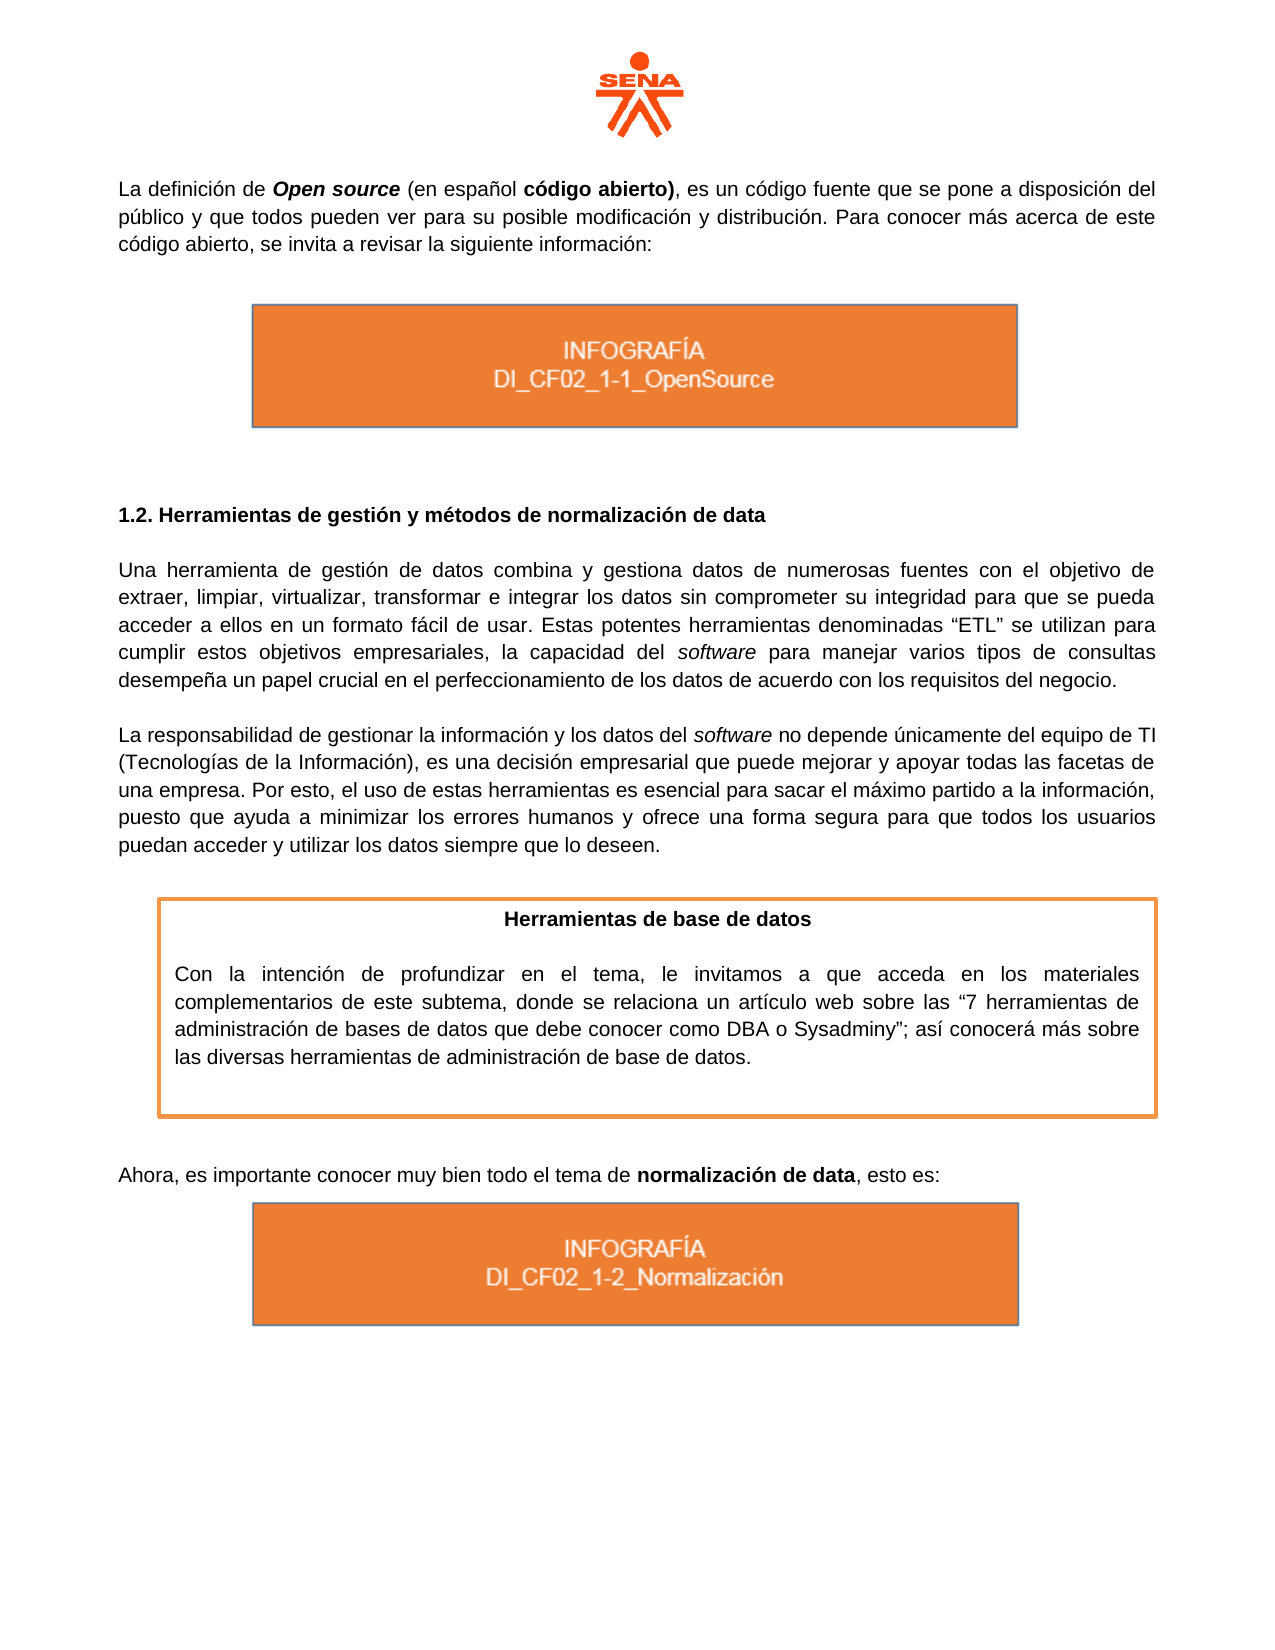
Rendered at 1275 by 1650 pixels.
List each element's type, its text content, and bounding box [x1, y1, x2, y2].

picture [238, 287, 1037, 444]
text La definición de Open source (en español código abierto), es un código fuente que se pone a disposición del público y que todos pueden ver para su posible modificación y distribución. Para conocer más acerca de este código abierto, se invita a revisar la siguiente información: [118, 177, 1157, 256]
list Ahora, es importante conocer muy bien todo el tema de normalización de data, esto es: [118, 1163, 1157, 1187]
text 1.2. Herramientas de gestión y métodos de normalización de data [118, 503, 1157, 527]
picture [240, 1190, 1035, 1342]
list Una herramienta de gestión de datos combina y gestiona datos de numerosas fuentes con el objetivo de extraer, limpiar, virtualizar, transformar e integrar los datos sin comprometer su integridad para que se pueda acceder a ellos en un formato fácil de usar. Estas potentes herramientas denominadas “ETL” se utilizan para cumplir estos objetivos empresariales, la capacidad del software para manejar varios tipos de consultas desempeña un papel crucial en el perfeccionamiento de los datos de acuerdo con los requisitos del negocio. [118, 558, 1157, 692]
picture [585, 48, 690, 142]
list La responsabilidad de gestionar la información y los datos del software no depende únicamente del equipo de TI (Tecnologías de la Información), es una decisión empresarial que puede mejorar y apoyar todas las facetas de una empresa. Por esto, el uso de estas herramientas es esencial para sacar el máximo partido a la información, puesto que ayuda a minimizar los errores humanos y ofrece una forma segura para que todos los usuarios puedan acceder y utilizar los datos siempre que lo deseen. [118, 723, 1157, 857]
